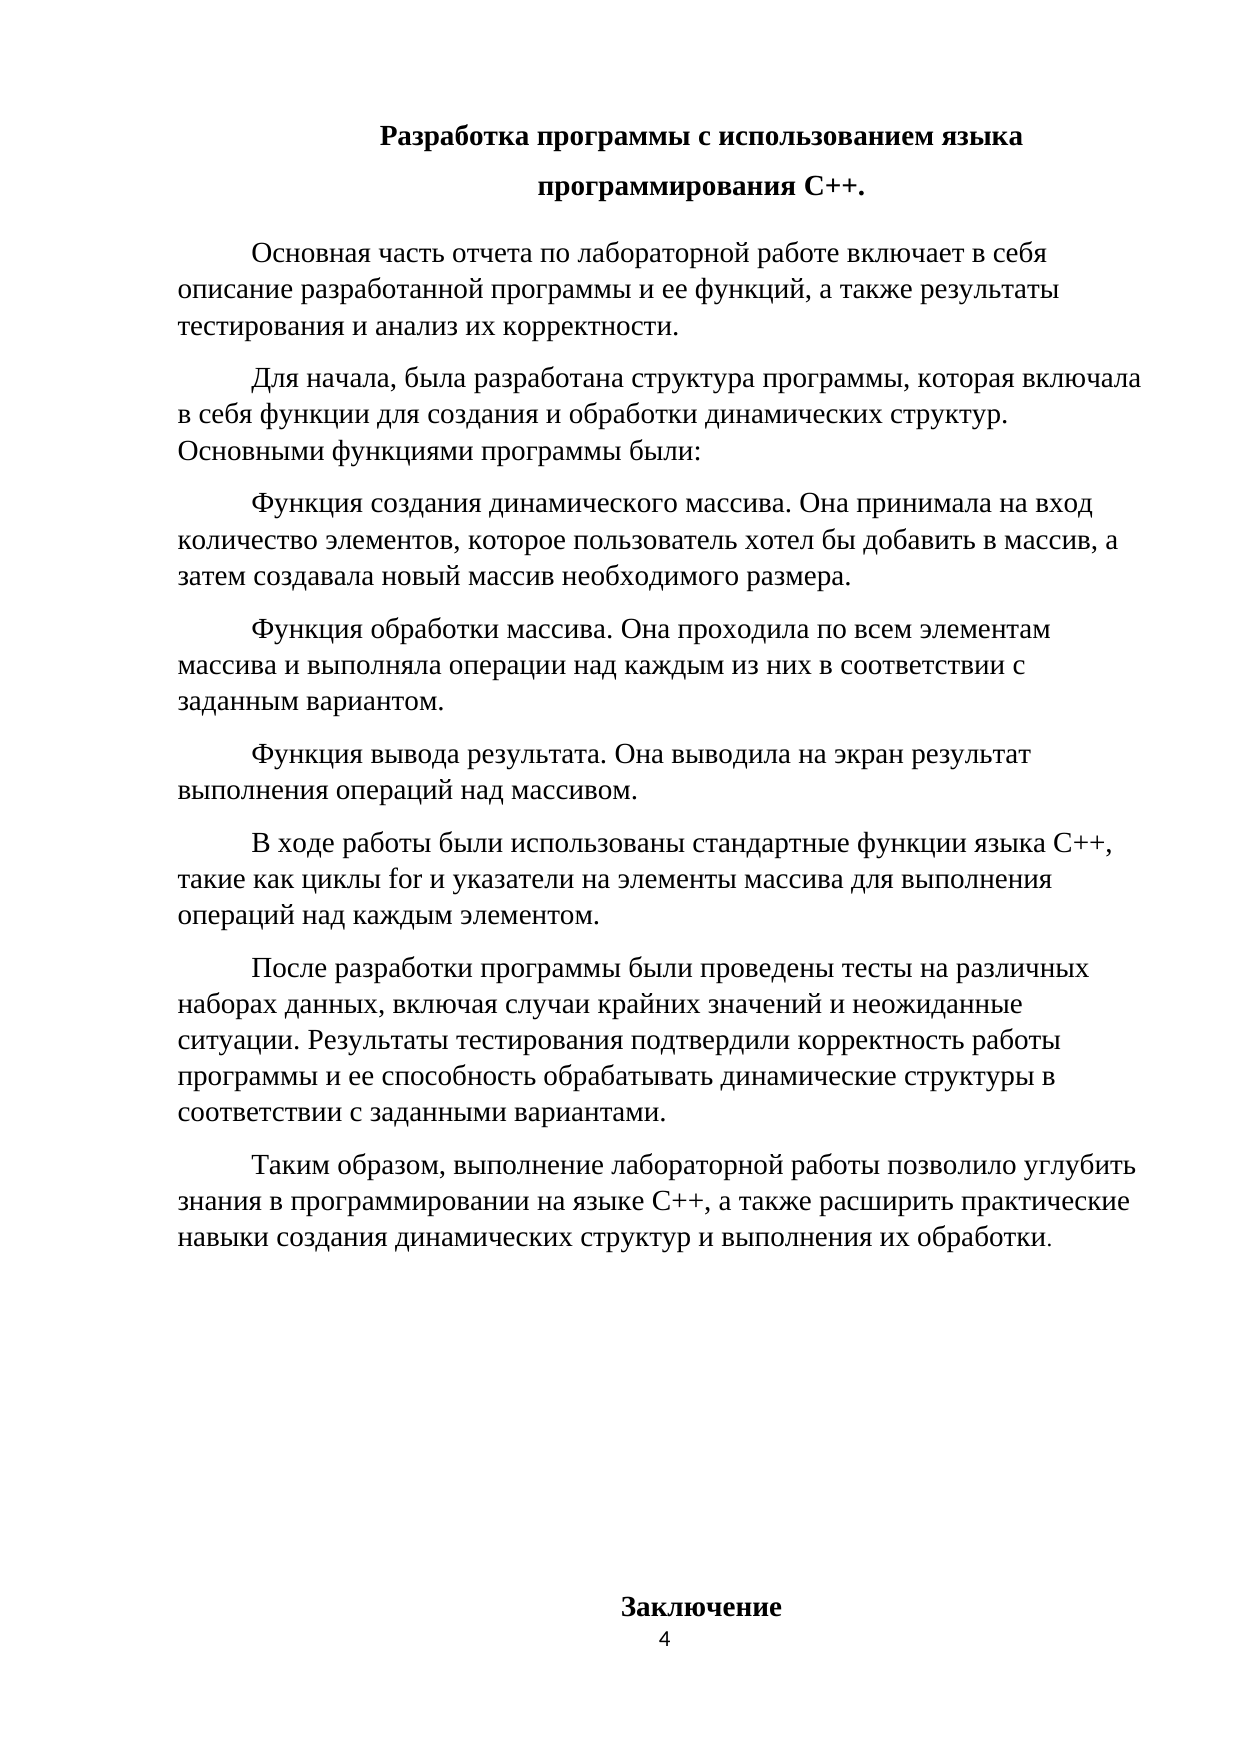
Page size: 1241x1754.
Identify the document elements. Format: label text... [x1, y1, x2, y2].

text Основная часть отчета по лабораторной работе включает в себя описание разработанной программы и ее функций, а также результаты тестирования и анализ их корректности. [177, 235, 1152, 341]
text Заключение [177, 1589, 1152, 1623]
text Функция вывода результата. Она выводила на экран результат выполнения операций над массивом. [177, 736, 1152, 806]
text В ходе работы были использованы стандартные функции языка С++, такие как циклы for и указатели на элементы массива для выполнения операций над каждым элементом. [177, 825, 1152, 931]
text Разработка программы с использованием языка программирования C++. [251, 118, 1152, 202]
text Таким образом, выполнение лабораторной работы позволило углубить знания в программировании на языке С++, а также расширить практические навыки создания динамических структур и выполнения их обработки. [177, 1147, 1152, 1253]
text Функция обработки массива. Она проходила по всем элементам массива и выполняла операции над каждым из них в соответствии с заданным вариантом. [177, 611, 1152, 717]
text Для начала, была разработана структура программы, которая включала в себя функции для создания и обработки динамических структур. Основными функциями программы были: [177, 361, 1152, 466]
text Функция создания динамического массива. Она принимала на вход количество элементов, которое пользователь хотел бы добавить в массив, а затем создавала новый массив необходимого размера. [177, 486, 1152, 591]
text После разработки программы были проведены тесты на различных наборах данных, включая случаи крайних значений и неожиданные ситуации. Результаты тестирования подтвердили корректность работы программы и ее способность обрабатывать динамические структуры в соответствии с заданными вариантами. [177, 950, 1152, 1128]
